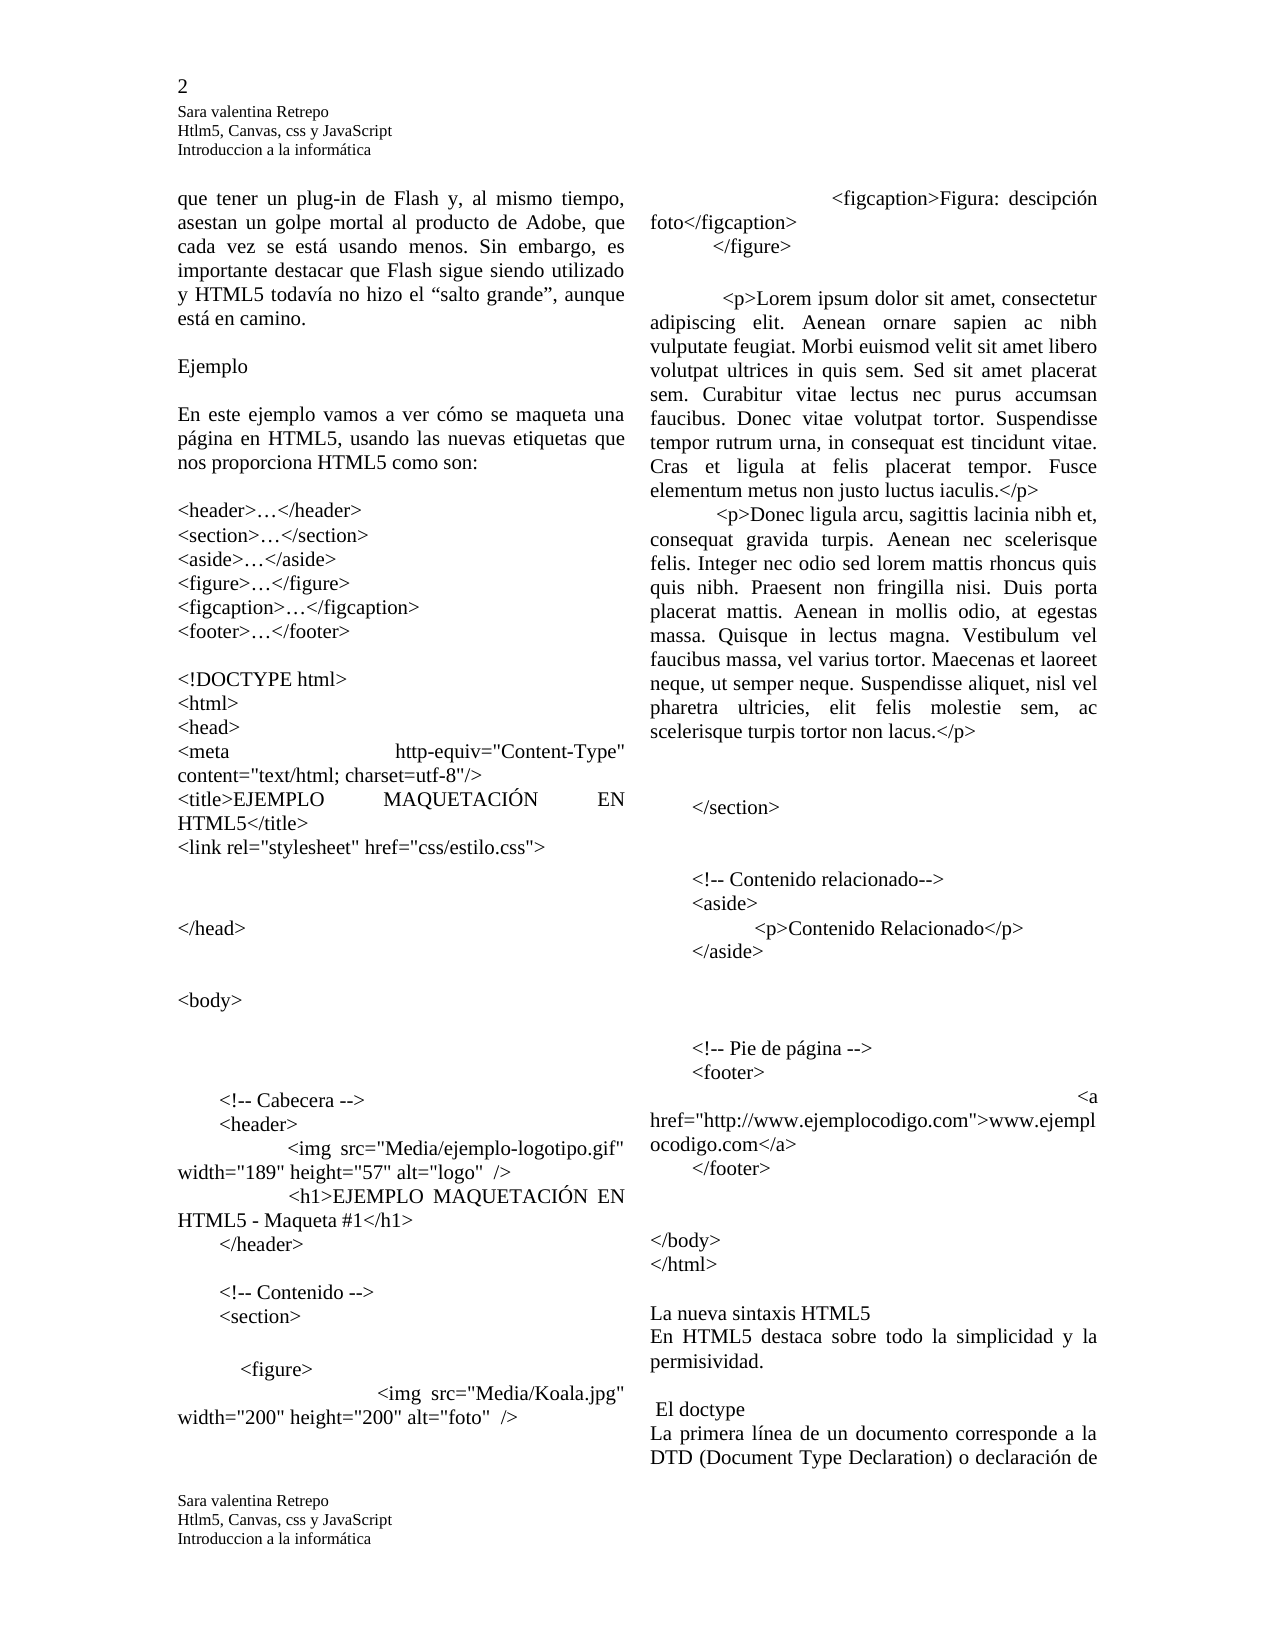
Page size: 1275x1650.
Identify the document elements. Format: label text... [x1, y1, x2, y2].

text <!-- Pie de página --> [650, 1036, 1098, 1060]
text </section> [650, 795, 1098, 819]
text <title>EJEMPLO MAQUETACIÓN EN HTML5</title> [177, 787, 625, 835]
text <figcaption>Figura: descipción foto</figcaption> [650, 186, 1098, 234]
text <aside> [650, 891, 1098, 915]
text <link rel="stylesheet" href="css/estilo.css"> [177, 835, 625, 859]
text <a href="http://www.ejemplocodigo.com">www.ejemplocodigo.com</a> [650, 1084, 1098, 1156]
text <section>…</section> [177, 522, 625, 547]
text <section> [177, 1304, 625, 1328]
text </body> [650, 1228, 1098, 1252]
text </header> [177, 1232, 625, 1256]
text <footer> [650, 1060, 1098, 1084]
text </head> [177, 915, 625, 939]
text </figure> [650, 234, 1098, 258]
text En HTML5 destaca sobre todo la simplicidad y la permisividad. [650, 1324, 1098, 1373]
text <header>…</header> [177, 498, 625, 522]
text <h1>EJEMPLO MAQUETACIÓN EN HTML5 - Maqueta #1</h1> [177, 1184, 625, 1232]
text <p>Lorem ipsum dolor sit amet, consectetur adipiscing elit. Aenean ornare sapien ac nibh vulputate feugiat. Morbi euismod velit sit amet libero volutpat ultrices in quis sem. Sed sit amet placerat sem. Curabitur vitae lectus nec purus accumsan faucibus. Donec vitae volutpat tortor. Suspendisse tempor rutrum urna, in consequat est tincidunt vitae. Cras et ligula at felis placerat tempor. Fusce elementum metus non justo luctus iaculis.</p> [650, 286, 1098, 502]
text </footer> [650, 1156, 1098, 1180]
text <!-- Contenido relacionado--> [650, 867, 1098, 891]
text <aside>…</aside> [177, 547, 625, 571]
text <footer>…</footer> [177, 619, 625, 643]
text <!-- Cabecera --> [177, 1088, 625, 1112]
text El doctype [650, 1397, 1098, 1421]
text <img src="Media/Koala.jpg" width="200" height="200" alt="foto" /> [177, 1381, 625, 1429]
text <!DOCTYPE html> [177, 667, 625, 691]
text <figure> [177, 1356, 625, 1381]
text <body> [177, 988, 625, 1012]
text En este ejemplo vamos a ver cómo se maqueta una página en HTML5, usando las nuevas etiquetas que nos proporciona HTML5 como son: [177, 402, 625, 474]
text La nueva sintaxis HTML5 [650, 1300, 1098, 1324]
text <meta http-equiv="Content-Type" content="text/html; charset=utf-8"/> [177, 739, 625, 787]
text <p>Contenido Relacionado</p> [650, 915, 1098, 939]
text <p>Donec ligula arcu, sagittis lacinia nibh et, consequat gravida turpis. Aenean nec scelerisque felis. Integer nec odio sed lorem mattis rhoncus quis quis nibh. Praesent non fringilla nisi. Duis porta placerat mattis. Aenean in mollis odio, at egestas massa. Quisque in lectus magna. Vestibulum vel faucibus massa, vel varius tortor. Maecenas et laoreet neque, ut semper neque. Suspendisse aliquet, nisl vel pharetra ultricies, elit felis molestie sem, ac scelerisque turpis tortor non lacus.</p> [650, 502, 1098, 743]
text <header> [177, 1112, 625, 1136]
text <html> [177, 691, 625, 715]
text </aside> [650, 939, 1098, 963]
text </html> [650, 1252, 1098, 1276]
text <figcaption>…</figcaption> [177, 595, 625, 619]
text <!-- Contenido --> [177, 1280, 625, 1304]
text <head> [177, 715, 625, 739]
text <img src="Media/ejemplo-logotipo.gif" width="189" height="57" alt="logo" /> [177, 1136, 625, 1184]
text Ejemplo [177, 354, 625, 378]
text <figure>…</figure> [177, 571, 625, 595]
